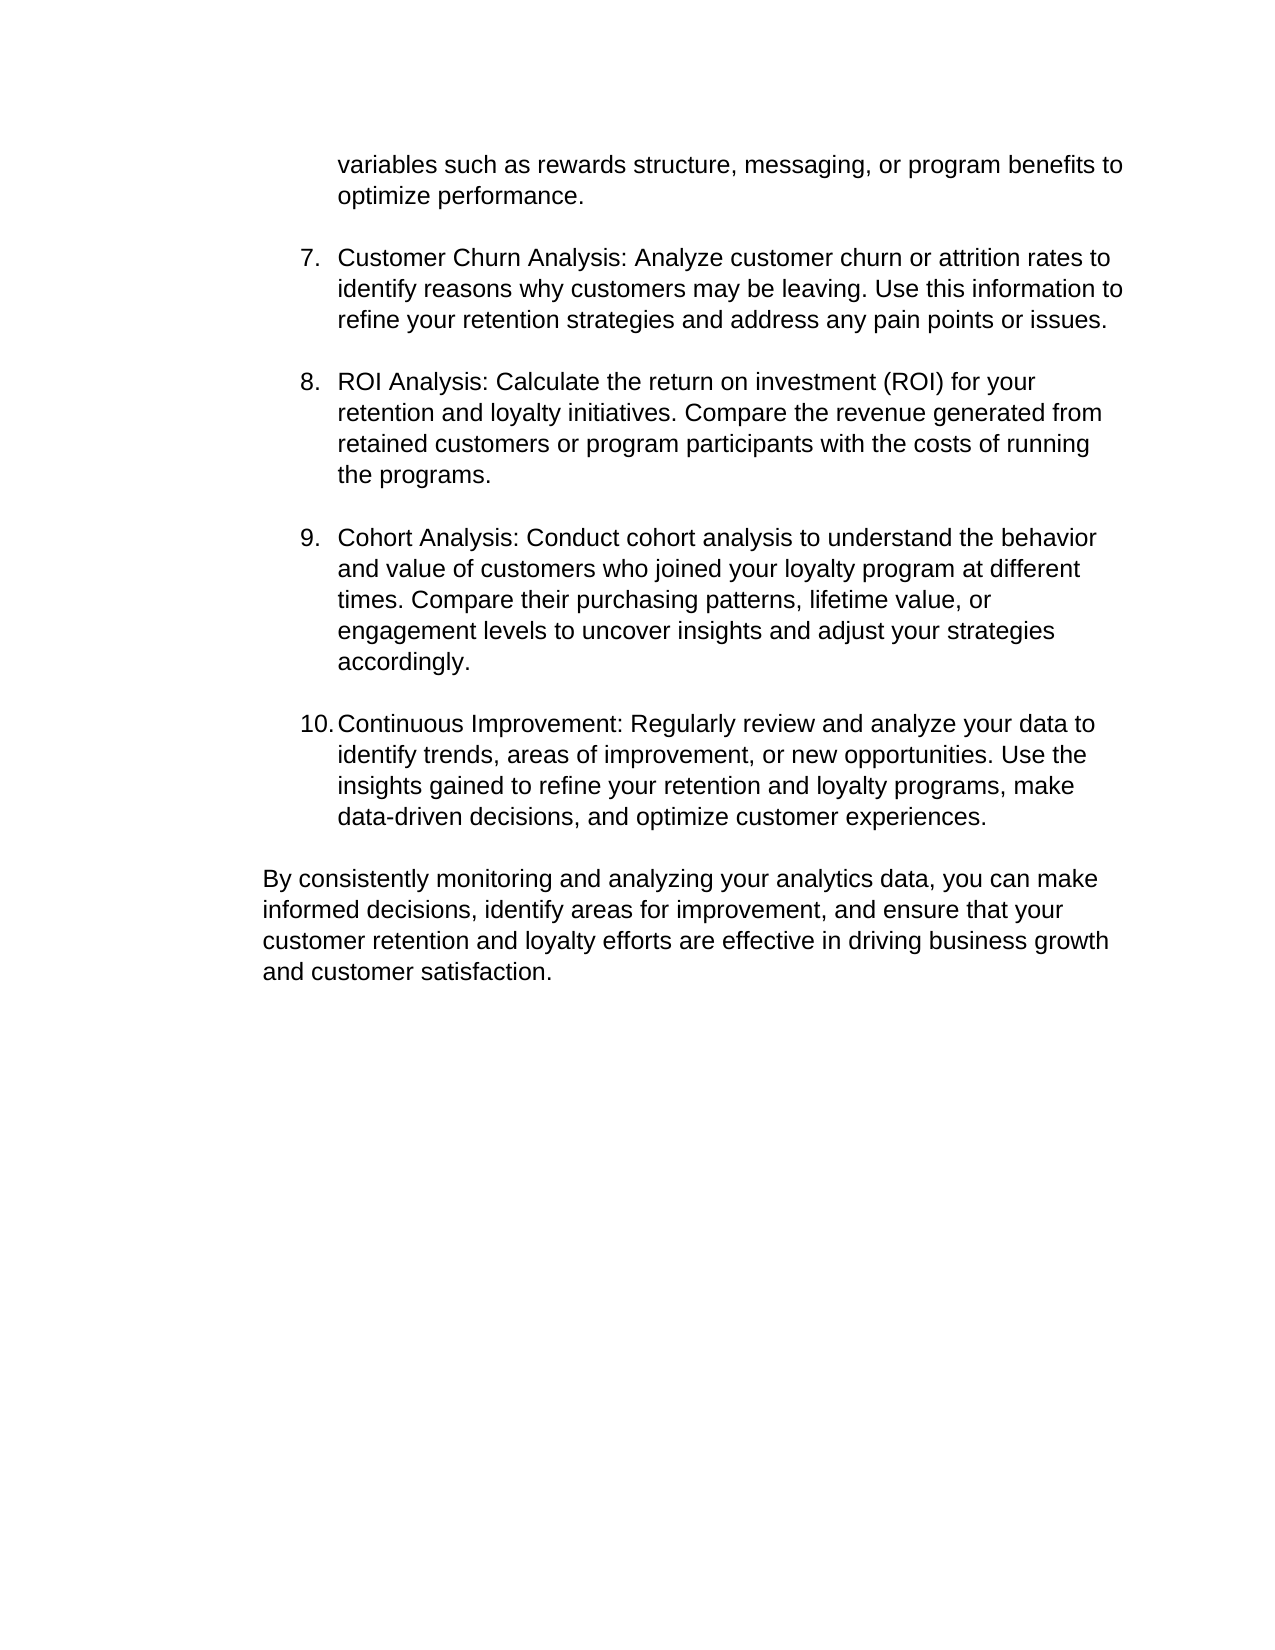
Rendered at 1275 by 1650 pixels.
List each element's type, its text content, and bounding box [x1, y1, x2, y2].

list Continuous Improvement: Regularly review and analyze your data to identify trends, areas of improvement, or new opportunities. Use the insights gained to refine your retention and loyalty programs, make data-driven decisions, and optimize customer experiences. [300, 709, 1125, 831]
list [300, 150, 1125, 210]
list By consistently monitoring and analyzing your analytics data, you can make informed decisions, identify areas for improvement, and ensure that your customer retention and loyalty efforts are effective in driving business growth and customer satisfaction. [262, 864, 1125, 1016]
list ROI Analysis: Calculate the return on investment (ROI) for your retention and loyalty initiatives. Compare the revenue generated from retained customers or program participants with the costs of running the programs. [300, 367, 1125, 489]
list Cohort Analysis: Conduct cohort analysis to understand the behavior and value of customers who joined your loyalty program at different times. Compare their purchasing patterns, lifetime value, or engagement levels to uncover insights and adjust your strategies accordingly. [300, 522, 1125, 675]
list Customer Churn Analysis: Analyze customer churn or attrition rates to identify reasons why customers may be leaving. Use this information to refine your retention strategies and address any pain points or issues. [300, 243, 1125, 334]
